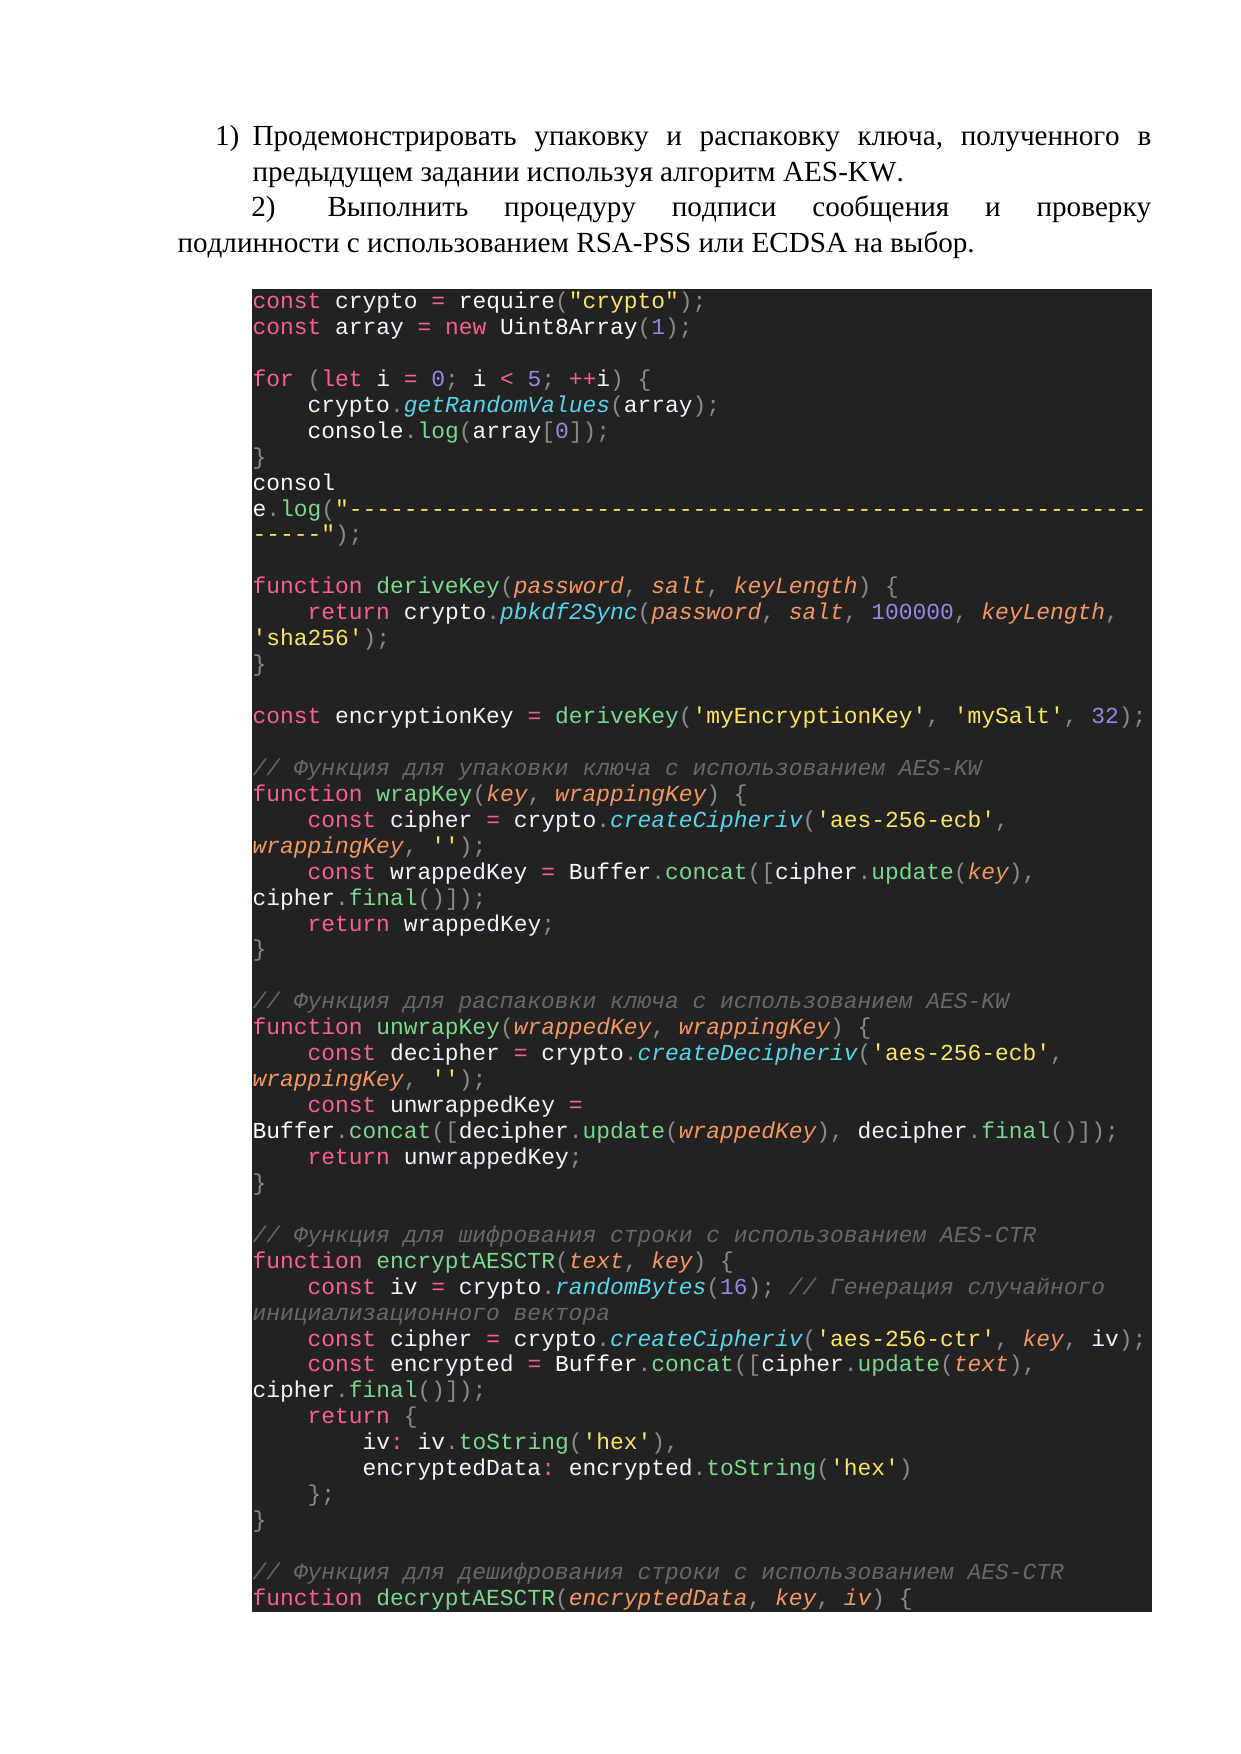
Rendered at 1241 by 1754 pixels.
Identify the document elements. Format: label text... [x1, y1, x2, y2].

list Выполнить процедуру подписи сообщения и проверку подлинности с использованием RSA-PSS или ECDSA на выбор. [177, 189, 1152, 258]
list Продемонстрировать упаковку и распаковку ключа, полученного в предыдущем задании используя алгоритм AES-KW. [215, 118, 1152, 187]
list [252, 260, 1152, 1635]
